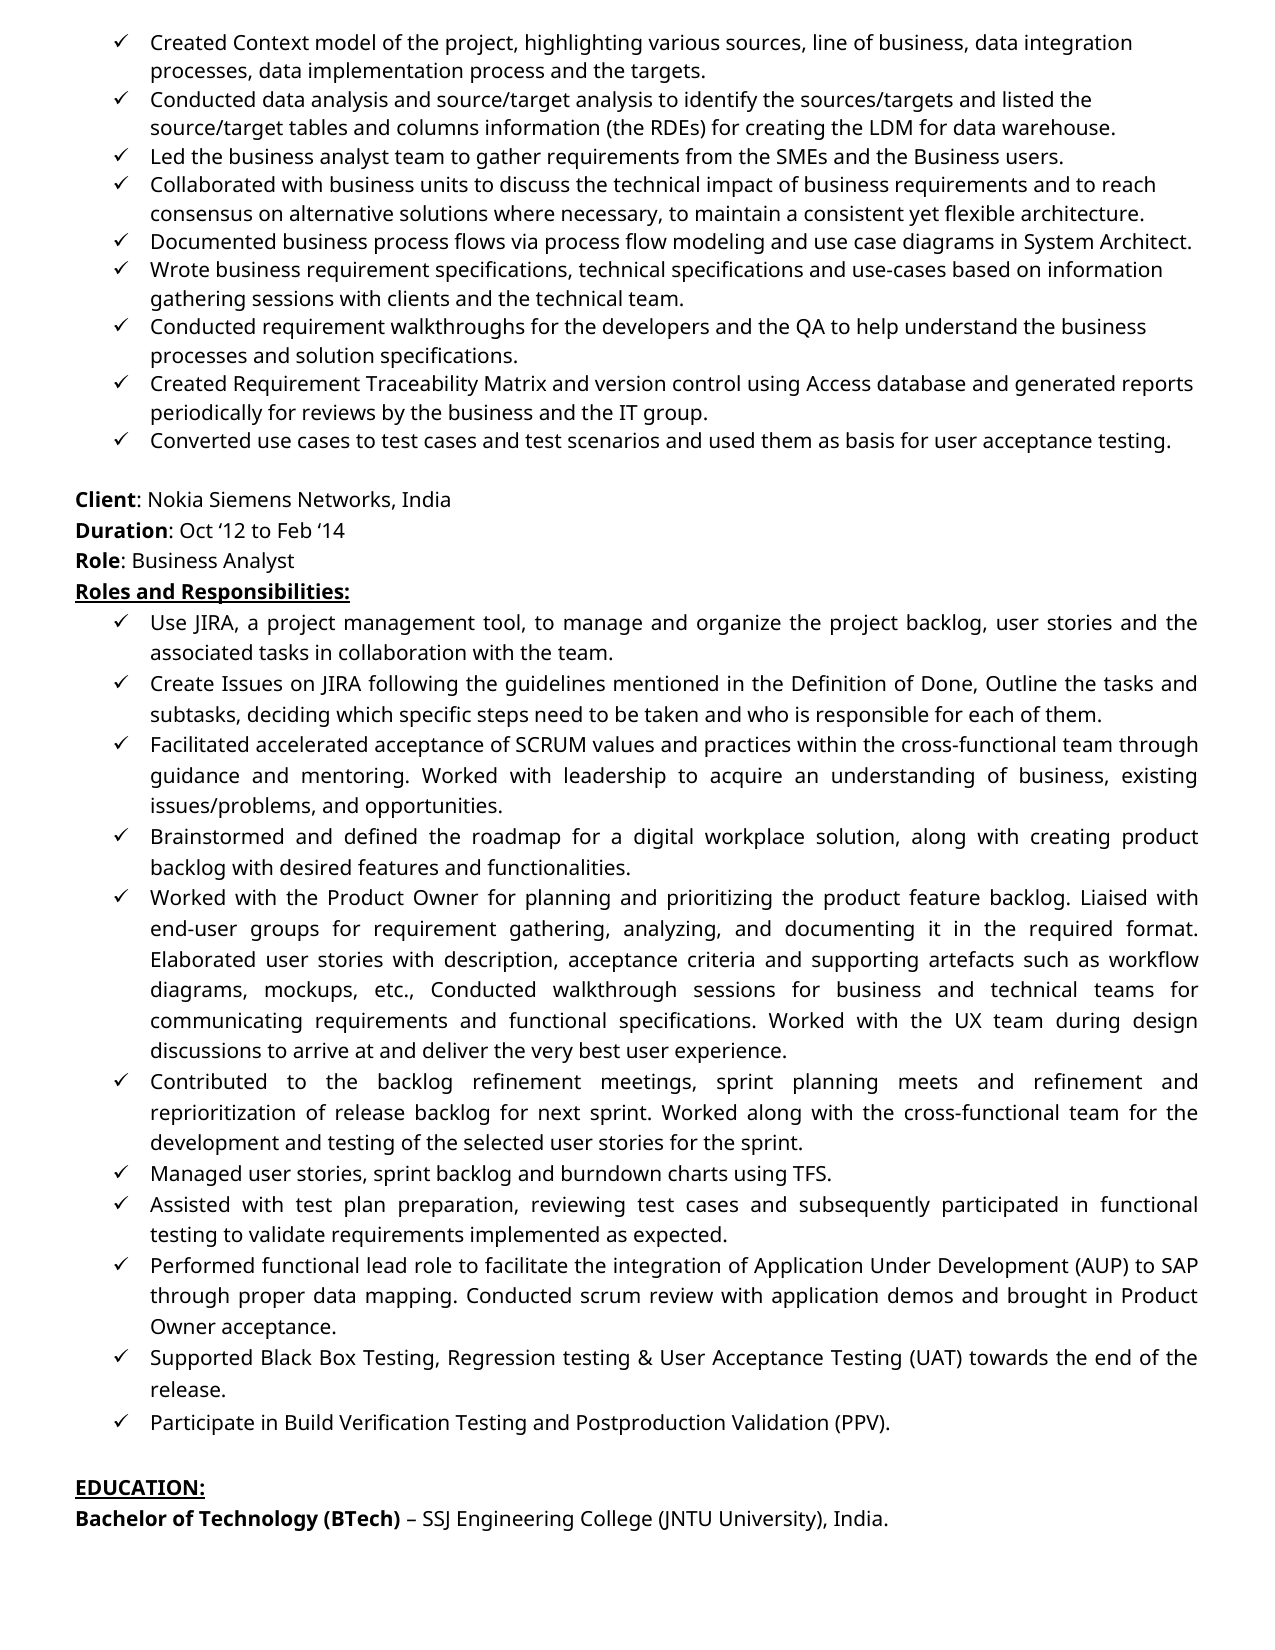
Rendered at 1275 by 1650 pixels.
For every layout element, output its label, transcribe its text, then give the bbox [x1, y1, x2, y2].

list Use JIRA, a project management tool, to manage and organize the project backlog, user stories and the associated tasks in collaboration with the team. [112, 608, 1200, 667]
text Roles and Responsibilities: [75, 577, 1200, 606]
list Brainstormed and defined the roadmap for a digital workplace solution, along with creating product backlog with desired features and functionalities. [112, 822, 1200, 881]
list Contributed to the backlog refinement meetings, sprint planning meets and refinement and reprioritization of release backlog for next sprint. Worked along with the cross-functional team for the development and testing of the selected user stories for the sprint. [112, 1067, 1200, 1157]
list Managed user stories, sprint backlog and burndown charts using TFS. [112, 1159, 1200, 1187]
list Performed functional lead role to facilitate the integration of Application Under Development (AUP) to SAP through proper data mapping. Conducted scrum review with application demos and brought in Product Owner acceptance. [112, 1251, 1200, 1341]
list Worked with the Product Owner for planning and prioritizing the product feature backlog. Liaised with end-user groups for requirement gathering, analyzing, and documenting it in the required format. Elaborated user stories with description, acceptance criteria and supporting artefacts such as workflow diagrams, mockups, etc., Conducted walkthrough sessions for business and technical teams for communicating requirements and functional specifications. Worked with the UX team during design discussions to arrive at and deliver the very best user experience. [112, 883, 1200, 1065]
text Client: Nokia Siemens Networks, India [75, 485, 1200, 514]
list Conducted requirement walkthroughs for the developers and the QA to help understand the business processes and solution specifications. [112, 312, 1200, 369]
list Create Issues on JIRA following the guidelines mentioned in the Definition of Done, Outline the tasks and subtasks, deciding which specific steps need to be taken and who is responsible for each of them. [112, 669, 1200, 728]
list Converted use cases to test cases and test scenarios and used them as basis for user acceptance testing. [112, 426, 1200, 455]
list Documented business process flows via process flow modeling and use case diagrams in System Architect. [112, 227, 1200, 256]
list Participate in Build Verification Testing and Postproduction Validation (PPV). [112, 1408, 1200, 1436]
list Created Requirement Traceability Matrix and version control using Access database and generated reports periodically for reviews by the business and the IT group. [112, 369, 1200, 426]
list Assisted with test plan preparation, reviewing test cases and subsequently participated in functional testing to validate requirements implemented as expected. [112, 1190, 1200, 1249]
list Supported Black Box Testing, Regression testing & User Acceptance Testing (UAT) towards the end of the release. [112, 1343, 1200, 1404]
list Collaborated with business units to discuss the technical impact of business requirements and to reach consensus on alternative solutions where necessary, to maintain a consistent yet flexible architecture. [112, 170, 1200, 227]
list Led the business analyst team to gather requirements from the SMEs and the Business users. [112, 142, 1200, 170]
list Wrote business requirement specifications, technical specifications and use-cases based on information gathering sessions with clients and the technical team. [112, 256, 1200, 312]
list Conducted data analysis and source/target analysis to identify the sources/targets and listed the source/target tables and columns information (the RDEs) for creating the LDM for data warehouse. [112, 85, 1200, 142]
text EDUCATION: [75, 1473, 1200, 1502]
text Bachelor of Technology (BTech) – SSJ Engineering College (JNTU University), India. [75, 1504, 1200, 1532]
list Created Context model of the project, highlighting various sources, line of business, data integration processes, data implementation process and the targets. [112, 28, 1200, 85]
text Role: Business Analyst [75, 547, 1200, 575]
text Duration: Oct ‘12 to Feb ‘14 [75, 516, 1200, 544]
list Facilitated accelerated acceptance of SCRUM values and practices within the cross-functional team through guidance and mentoring. Worked with leadership to acquire an understanding of business, existing issues/problems, and opportunities. [112, 730, 1200, 820]
